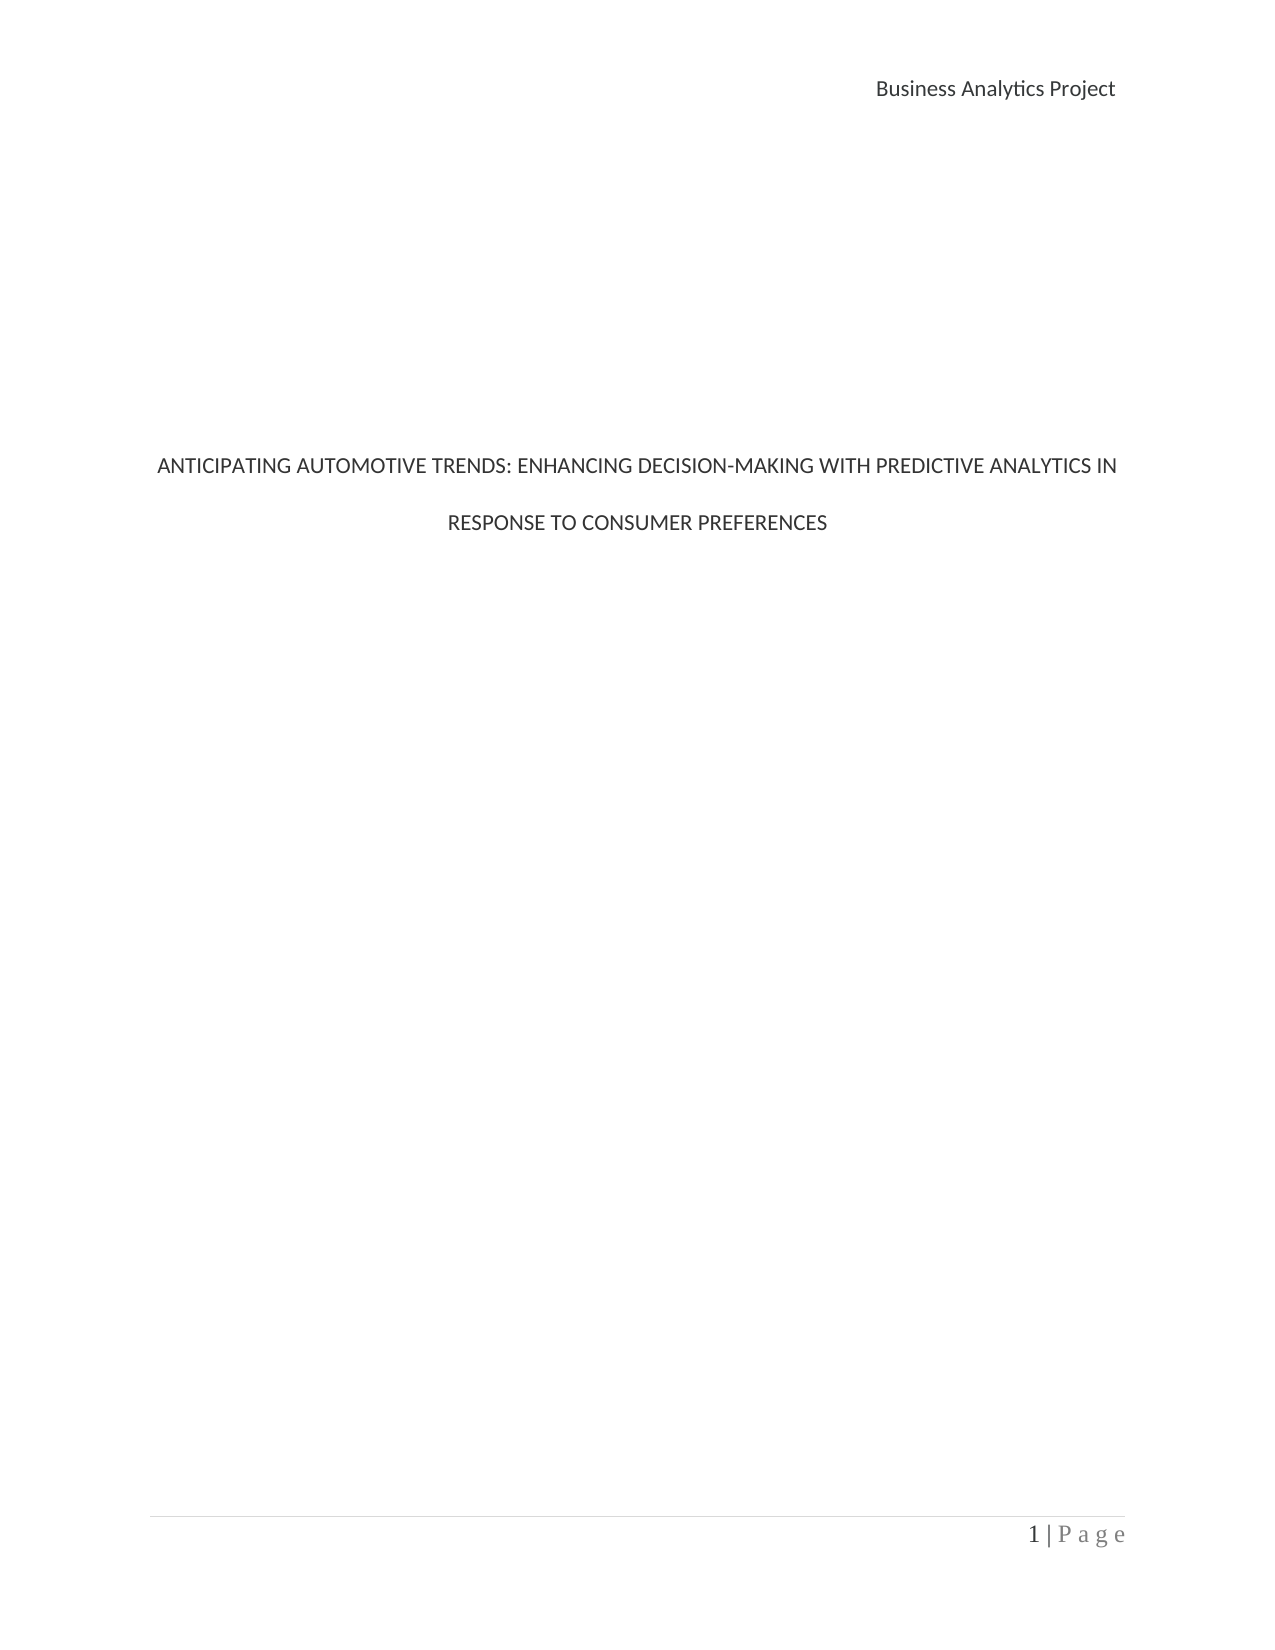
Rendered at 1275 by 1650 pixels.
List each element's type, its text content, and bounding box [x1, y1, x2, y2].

text ANTICIPATING AUTOMOTIVE TRENDS: ENHANCING DECISION-MAKING WITH PREDICTIVE ANALYTICS IN RESPONSE TO CONSUMER PREFERENCES [150, 452, 1125, 536]
